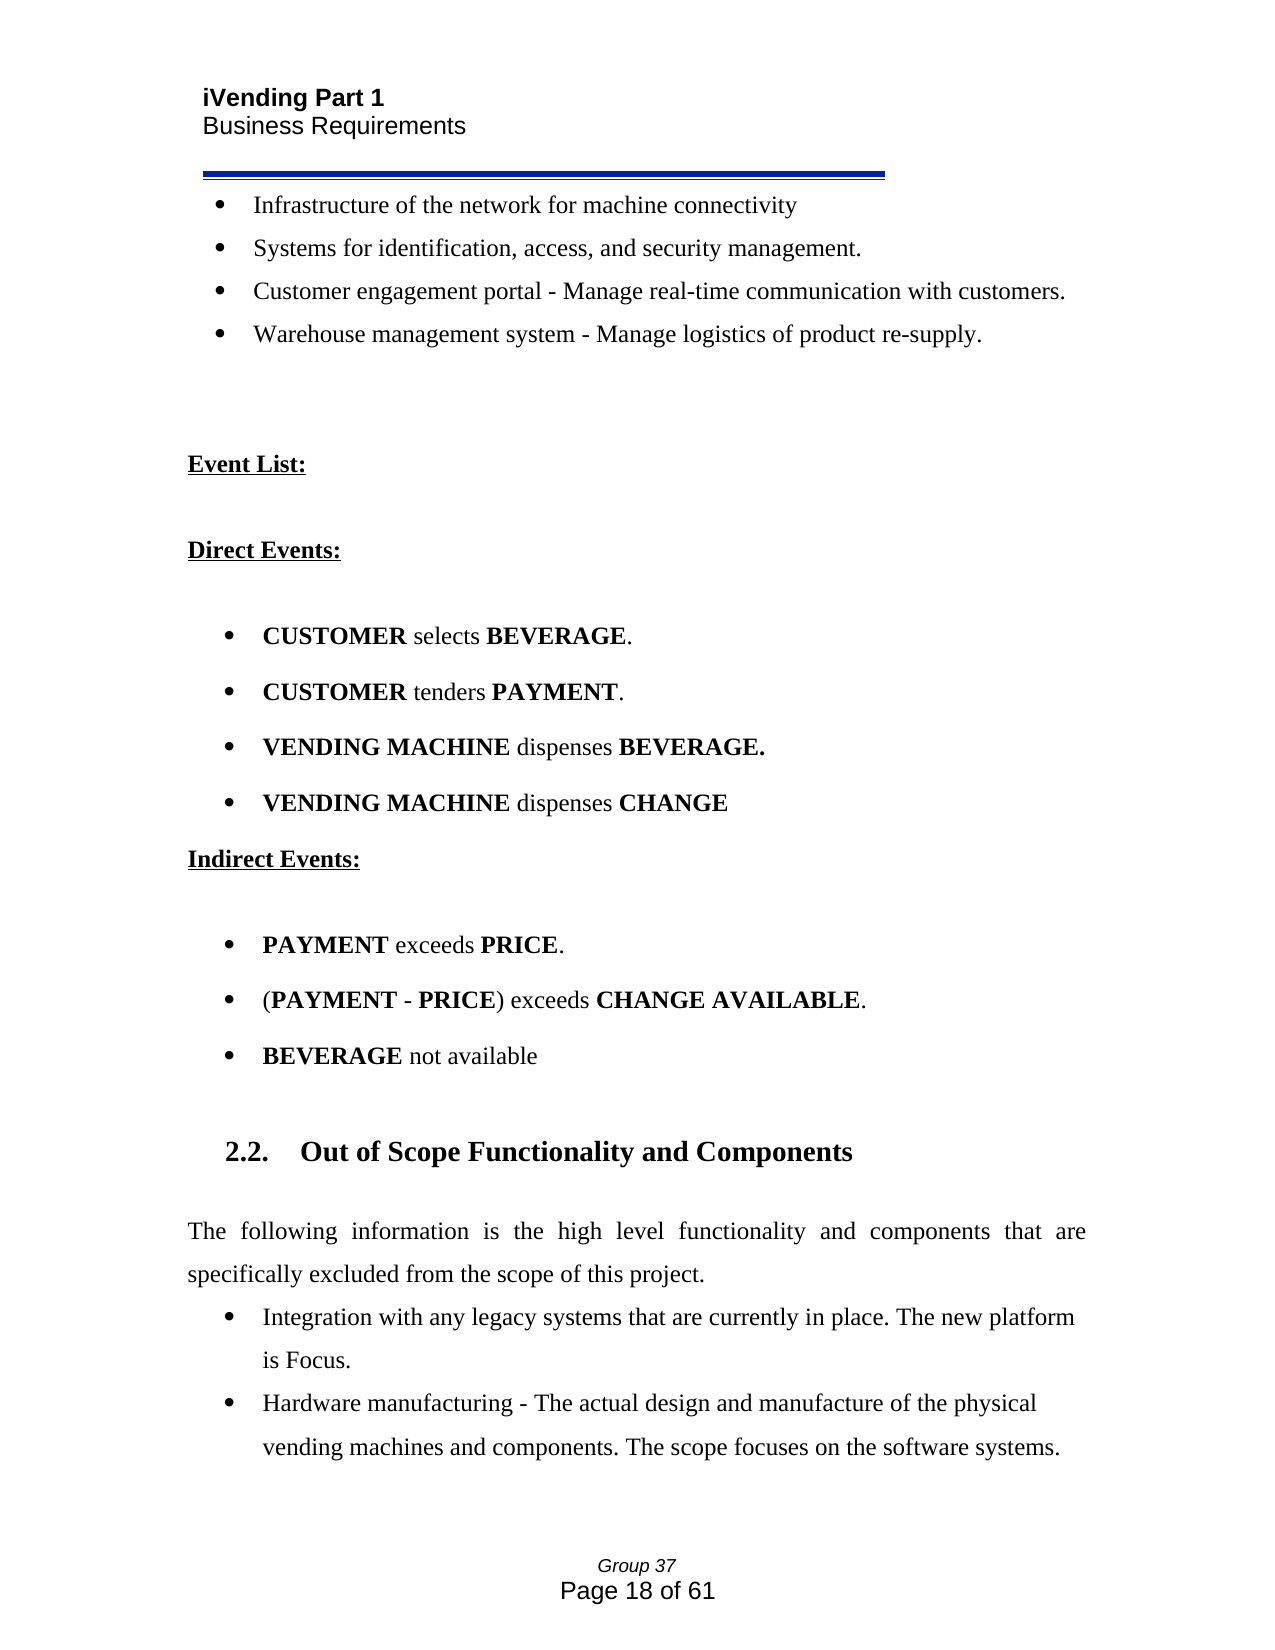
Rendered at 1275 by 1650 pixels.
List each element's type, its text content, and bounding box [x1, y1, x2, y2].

list PAYMENT exceeds PRICE. [225, 930, 1087, 959]
list BEVERAGE not available [225, 1041, 1087, 1070]
text Indirect Events: [187, 844, 1087, 872]
list (PAYMENT - PRICE) exceeds CHANGE AVAILABLE. [225, 986, 1087, 1014]
list Integration with any legacy systems that are currently in place. The new platform is Focus. [225, 1302, 1087, 1374]
list CUSTOMER tenders PAYMENT. [225, 677, 1087, 706]
text The following information is the high level functionality and components that are specifically excluded from the scope of this project. [187, 1216, 1087, 1288]
list Infrastructure of the network for machine connectivity [216, 190, 1087, 219]
list VENDING MACHINE dispenses CHANGE [225, 788, 1087, 817]
text Direct Events: [187, 535, 1087, 564]
list Hardware manufacturing - The actual design and manufacture of the physical vending machines and components. The scope focuses on the software systems. [225, 1388, 1087, 1460]
list Customer engagement portal - Manage real-time communication with customers. [216, 276, 1087, 305]
list Systems for identification, access, and security management. [216, 233, 1087, 262]
list Warehouse management system - Manage logistics of product re-supply. [216, 319, 1087, 348]
list VENDING MACHINE dispenses BEVERAGE. [225, 732, 1087, 761]
subtitle Out of Scope Functionality and Components [225, 1134, 1087, 1168]
text Event List: [187, 449, 1087, 477]
list CUSTOMER selects BEVERAGE. [225, 621, 1087, 650]
